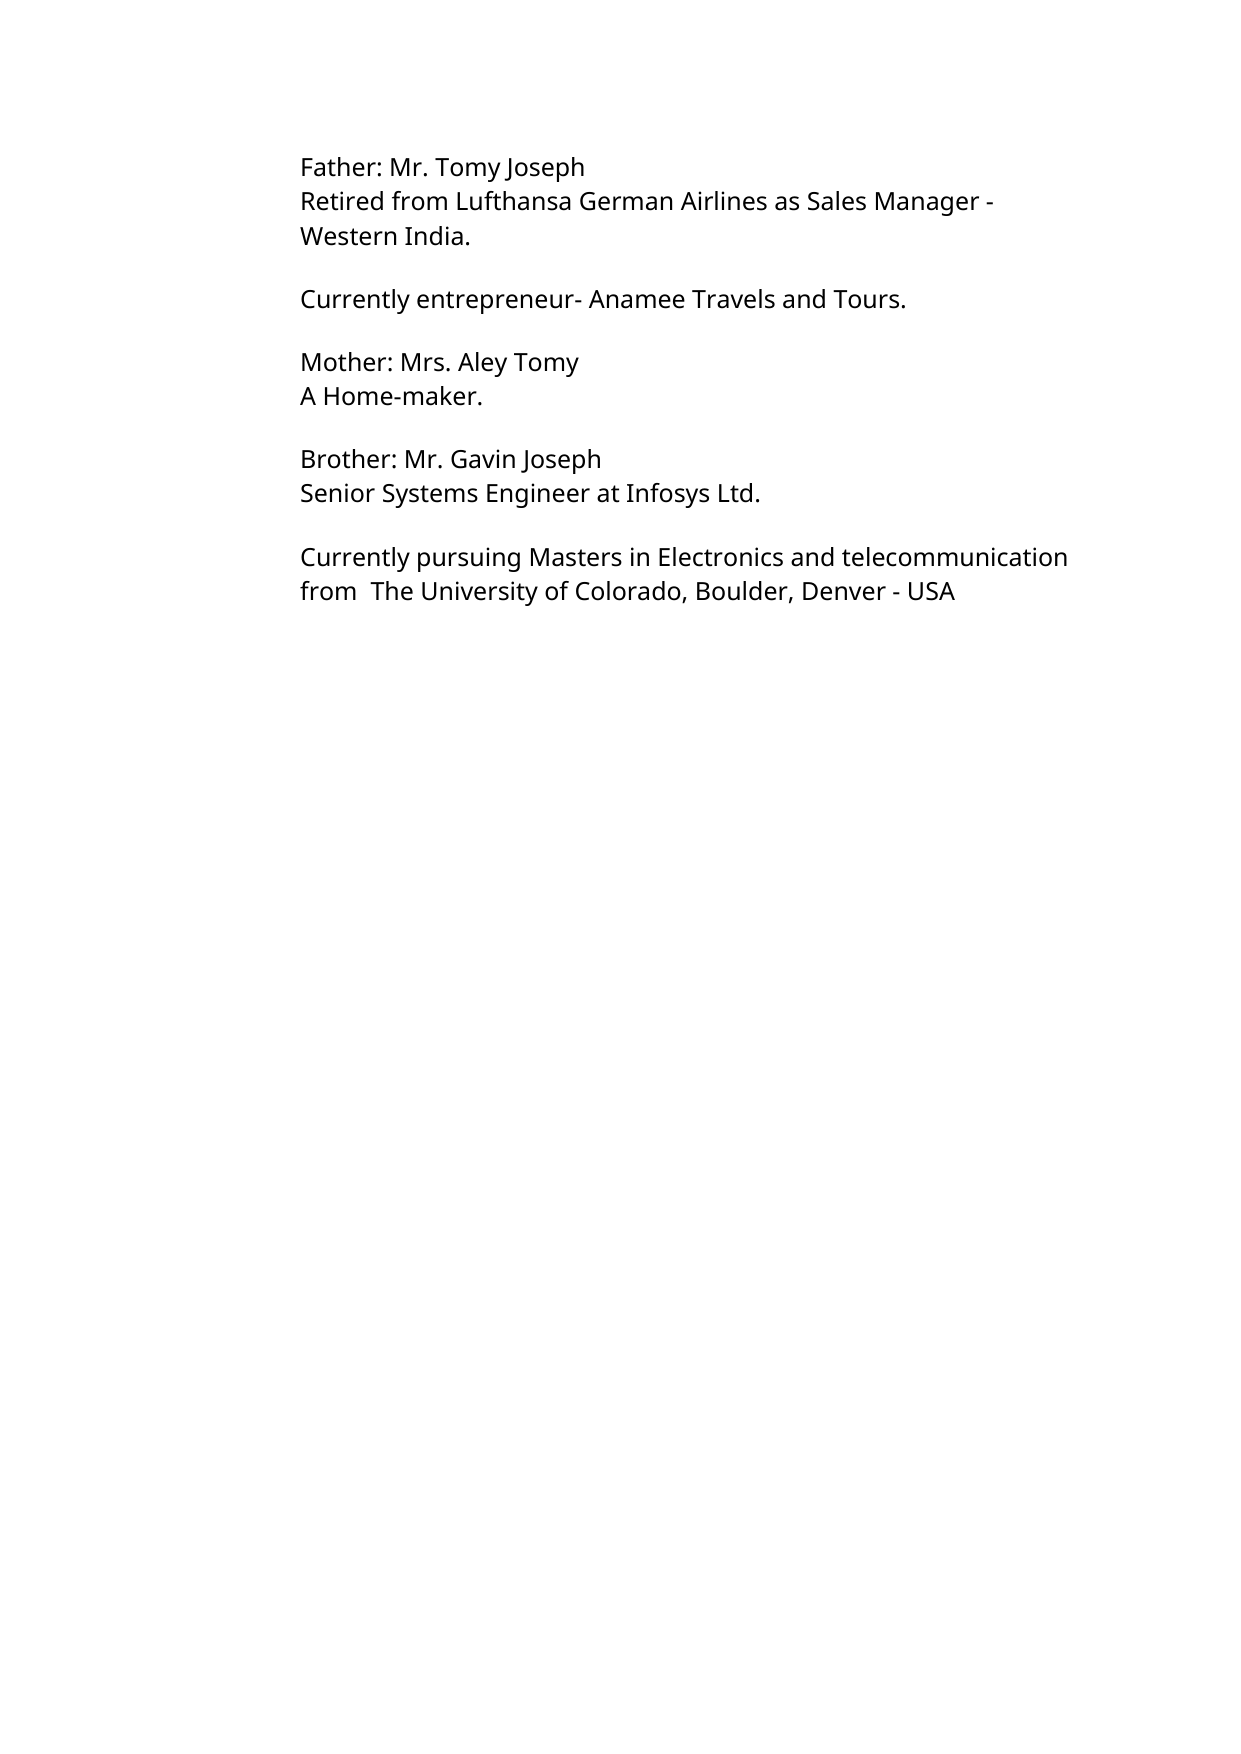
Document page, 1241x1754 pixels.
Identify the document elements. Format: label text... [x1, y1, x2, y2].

text Brother: Mr. Gavin Joseph Senior Systems Engineer at Infosys Ltd. [300, 442, 1090, 510]
text Mother: Mrs. Aley Tomy A Home-maker. [300, 344, 1090, 413]
text Father: Mr. Tomy Joseph Retired from Lufthansa German Airlines as Sales Manager - Western India. [300, 150, 1090, 252]
text Currently pursuing Masters in Electronics and telecommunication from The University of Colorado, Boulder, Denver - USA [300, 539, 1090, 607]
text Currently entrepreneur- Anamee Travels and Tours. [300, 281, 1090, 315]
